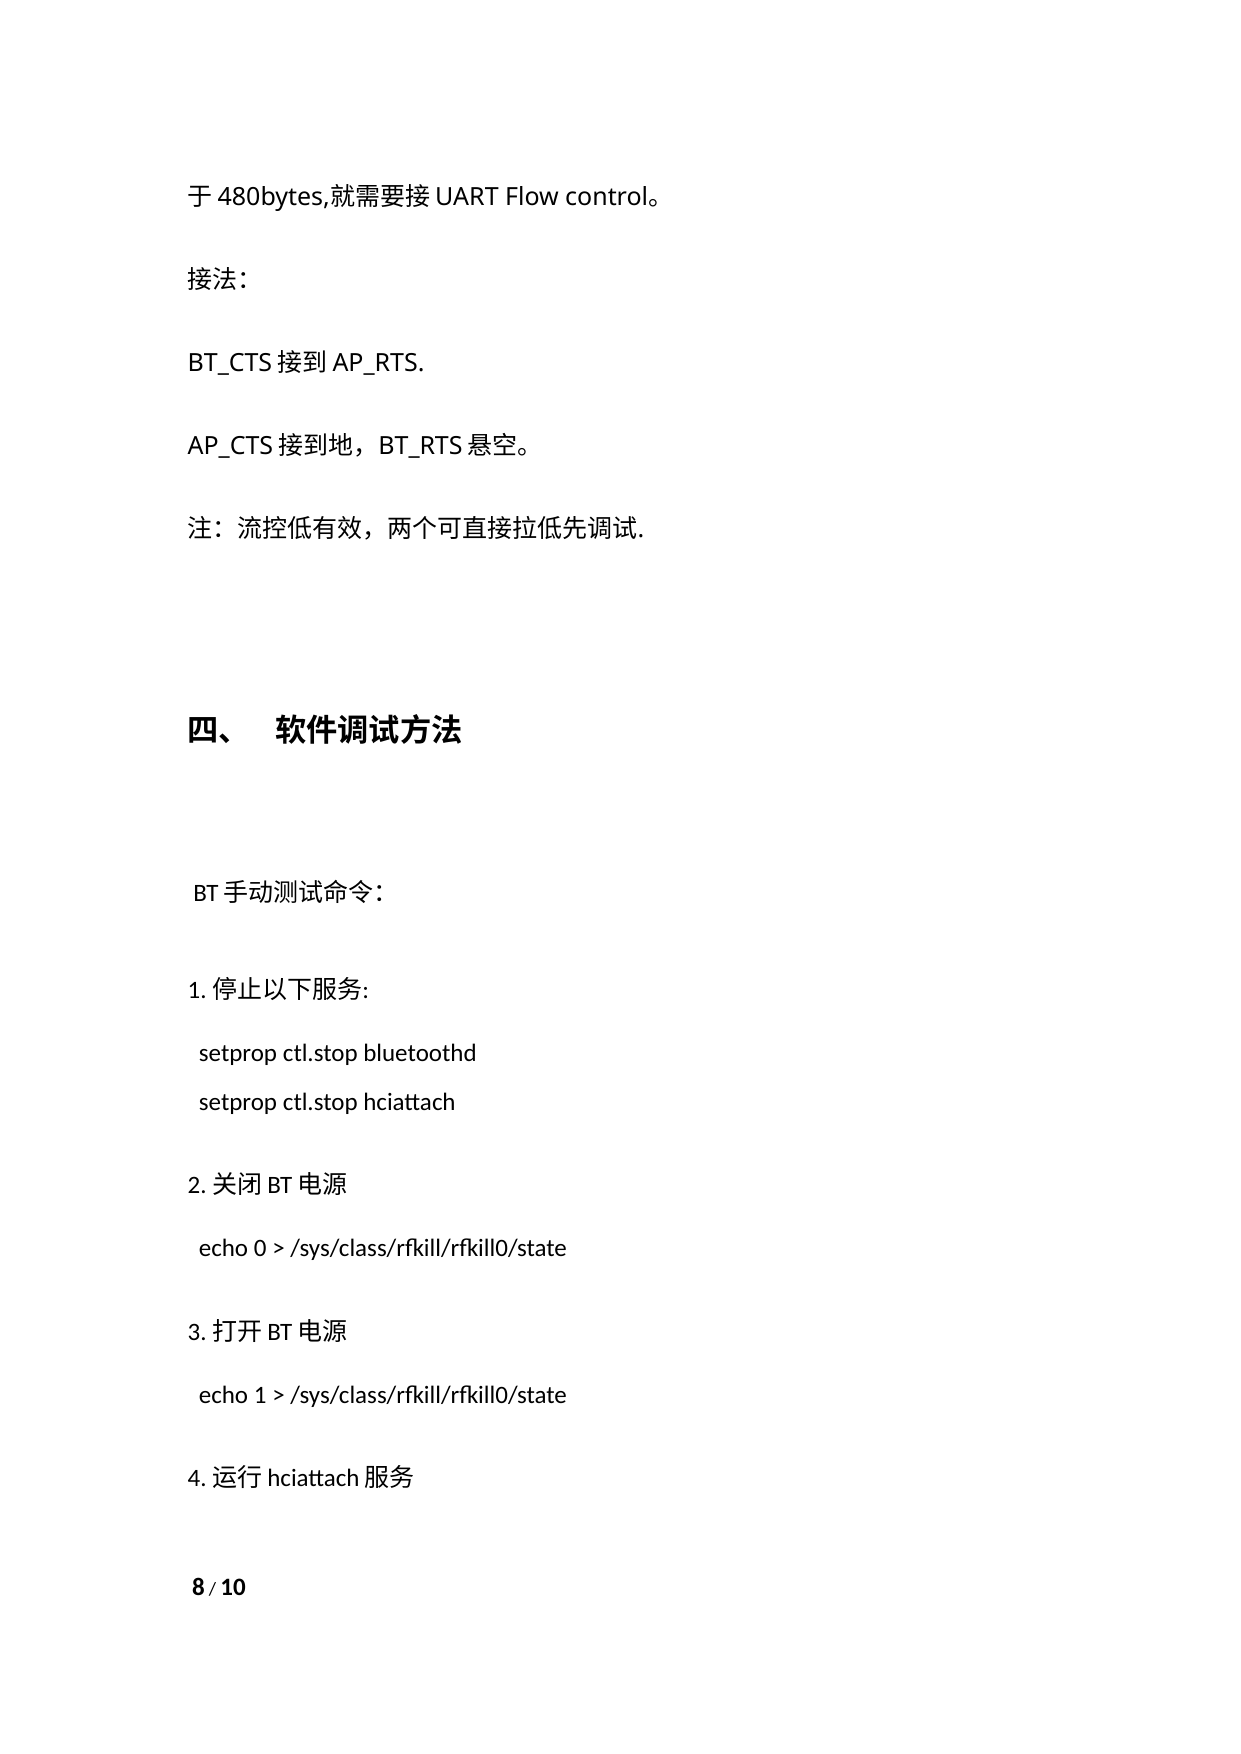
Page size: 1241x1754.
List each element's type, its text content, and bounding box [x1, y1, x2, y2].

text 接法： [187, 245, 1053, 310]
text 注：流控低有效，两个可直接拉低先调试. [187, 494, 1053, 559]
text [187, 858, 1053, 1508]
text AP_CTS接到地，BT_RTS悬空。 [187, 411, 1053, 476]
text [187, 162, 1053, 227]
subtitle 软件调试方法 [187, 695, 1053, 760]
text BT_CTS接到AP_RTS. [187, 328, 1053, 393]
